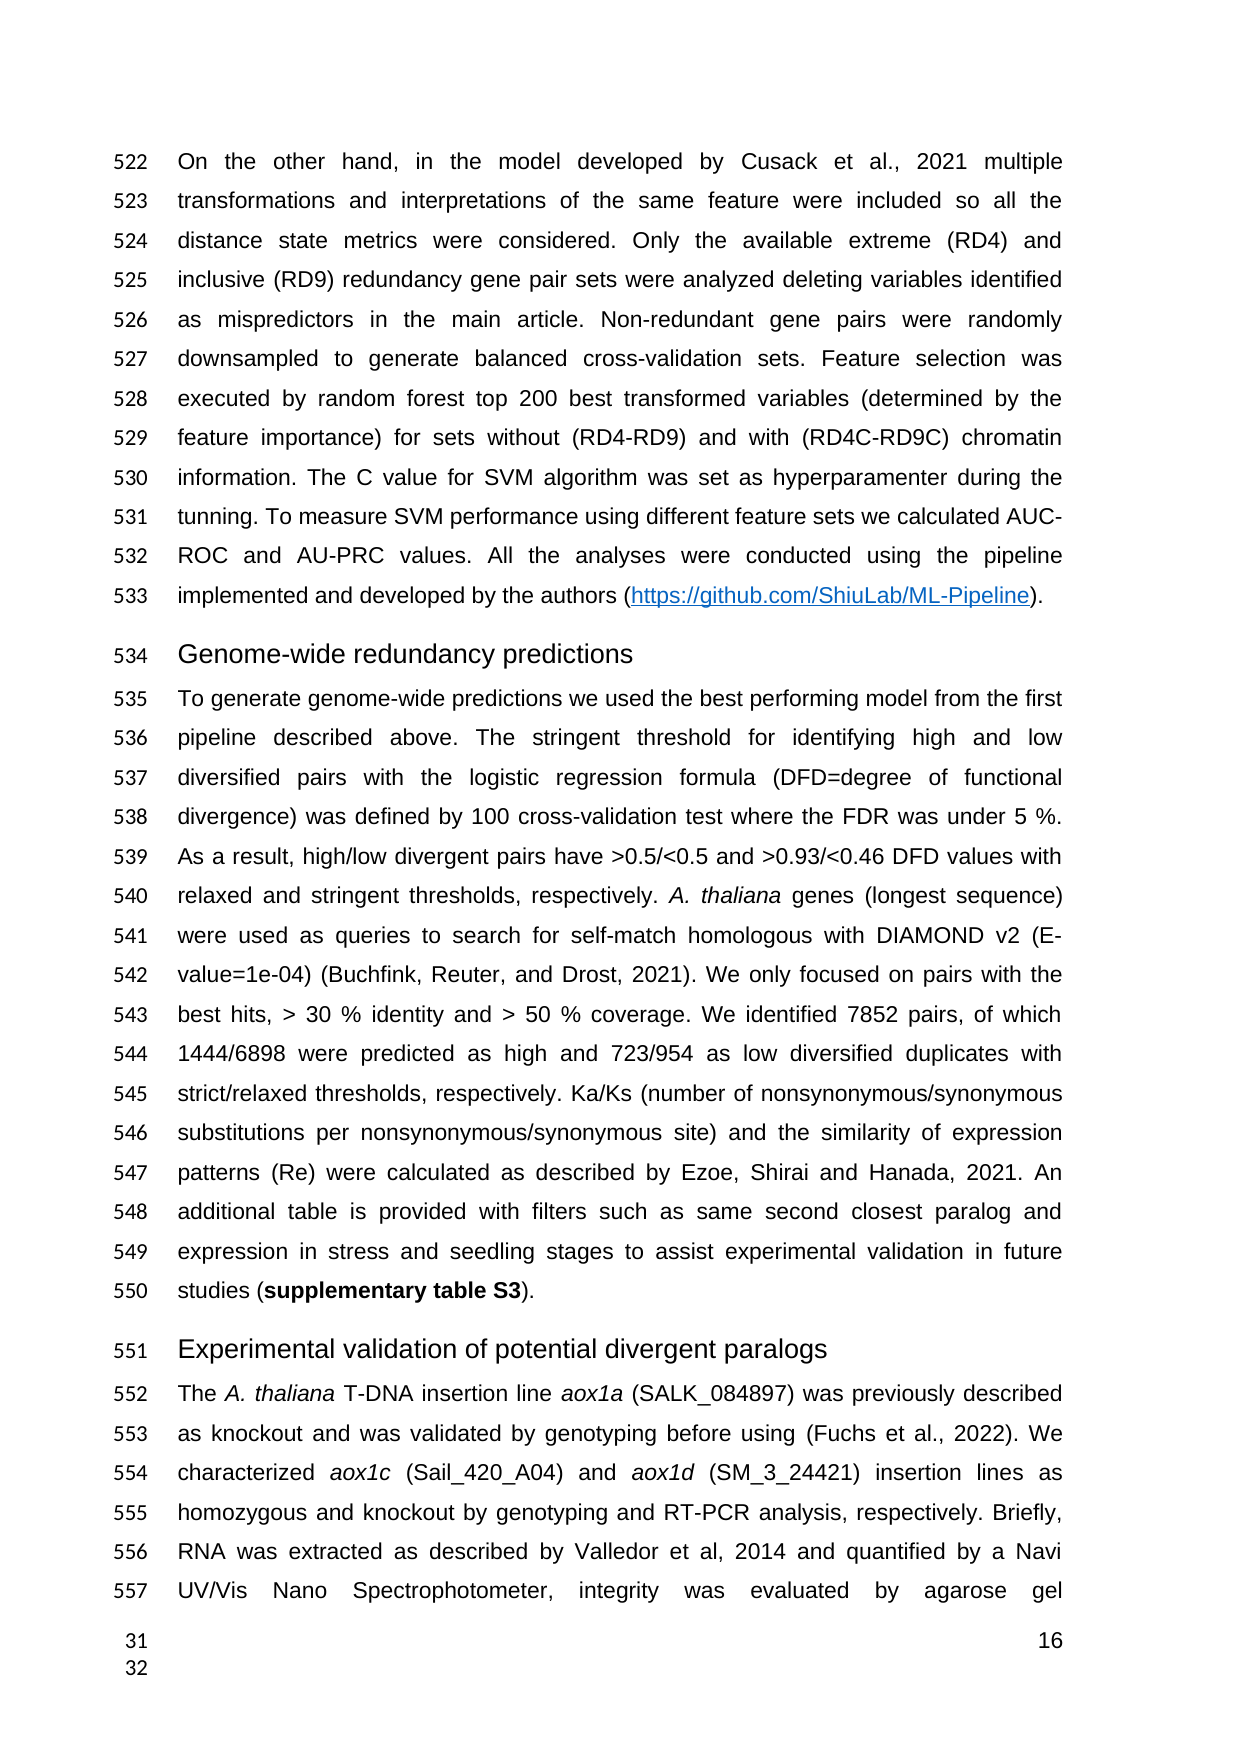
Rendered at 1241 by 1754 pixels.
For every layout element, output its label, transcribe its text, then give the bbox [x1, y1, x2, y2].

subtitle Experimental validation of potential divergent paralogs [177, 1333, 1063, 1364]
subtitle Genome-wide redundancy predictions [177, 638, 1063, 669]
text To generate genome-wide predictions we used the best performing model from the first pipeline described above. The stringent threshold for identifying high and low diversified pairs with the logistic regression formula (DFD=degree of functional divergence) was defined by 100 cross-validation test where the FDR was under 5 %. As a result, high/low divergent pairs have >0.5/<0.5 and >0.93/<0.46 DFD values with relaxed and stringent thresholds, respectively. A. thaliana genes (longest sequence) were used as queries to search for self-match homologous with DIAMOND v2 (E-value=1e-04) (Buchfink, Reuter, and Drost, 2021). We only focused on pairs with the best hits, > 30 % identity and > 50 % coverage. We identified 7852 pairs, of which 1444/6898 were predicted as high and 723/954 as low diversified duplicates with strict/relaxed thresholds, respectively. Ka/Ks (number of nonsynonymous/synonymous substitutions per nonsynonymous/synonymous site) and the similarity of expression patterns (Re) were calculated as described by Ezoe, Shirai and Hanada, 2021. An additional table is provided with filters such as same second closest paralog and expression in stress and seedling stages to assist experimental validation in future studies (supplementary table S3). [177, 685, 1063, 1303]
